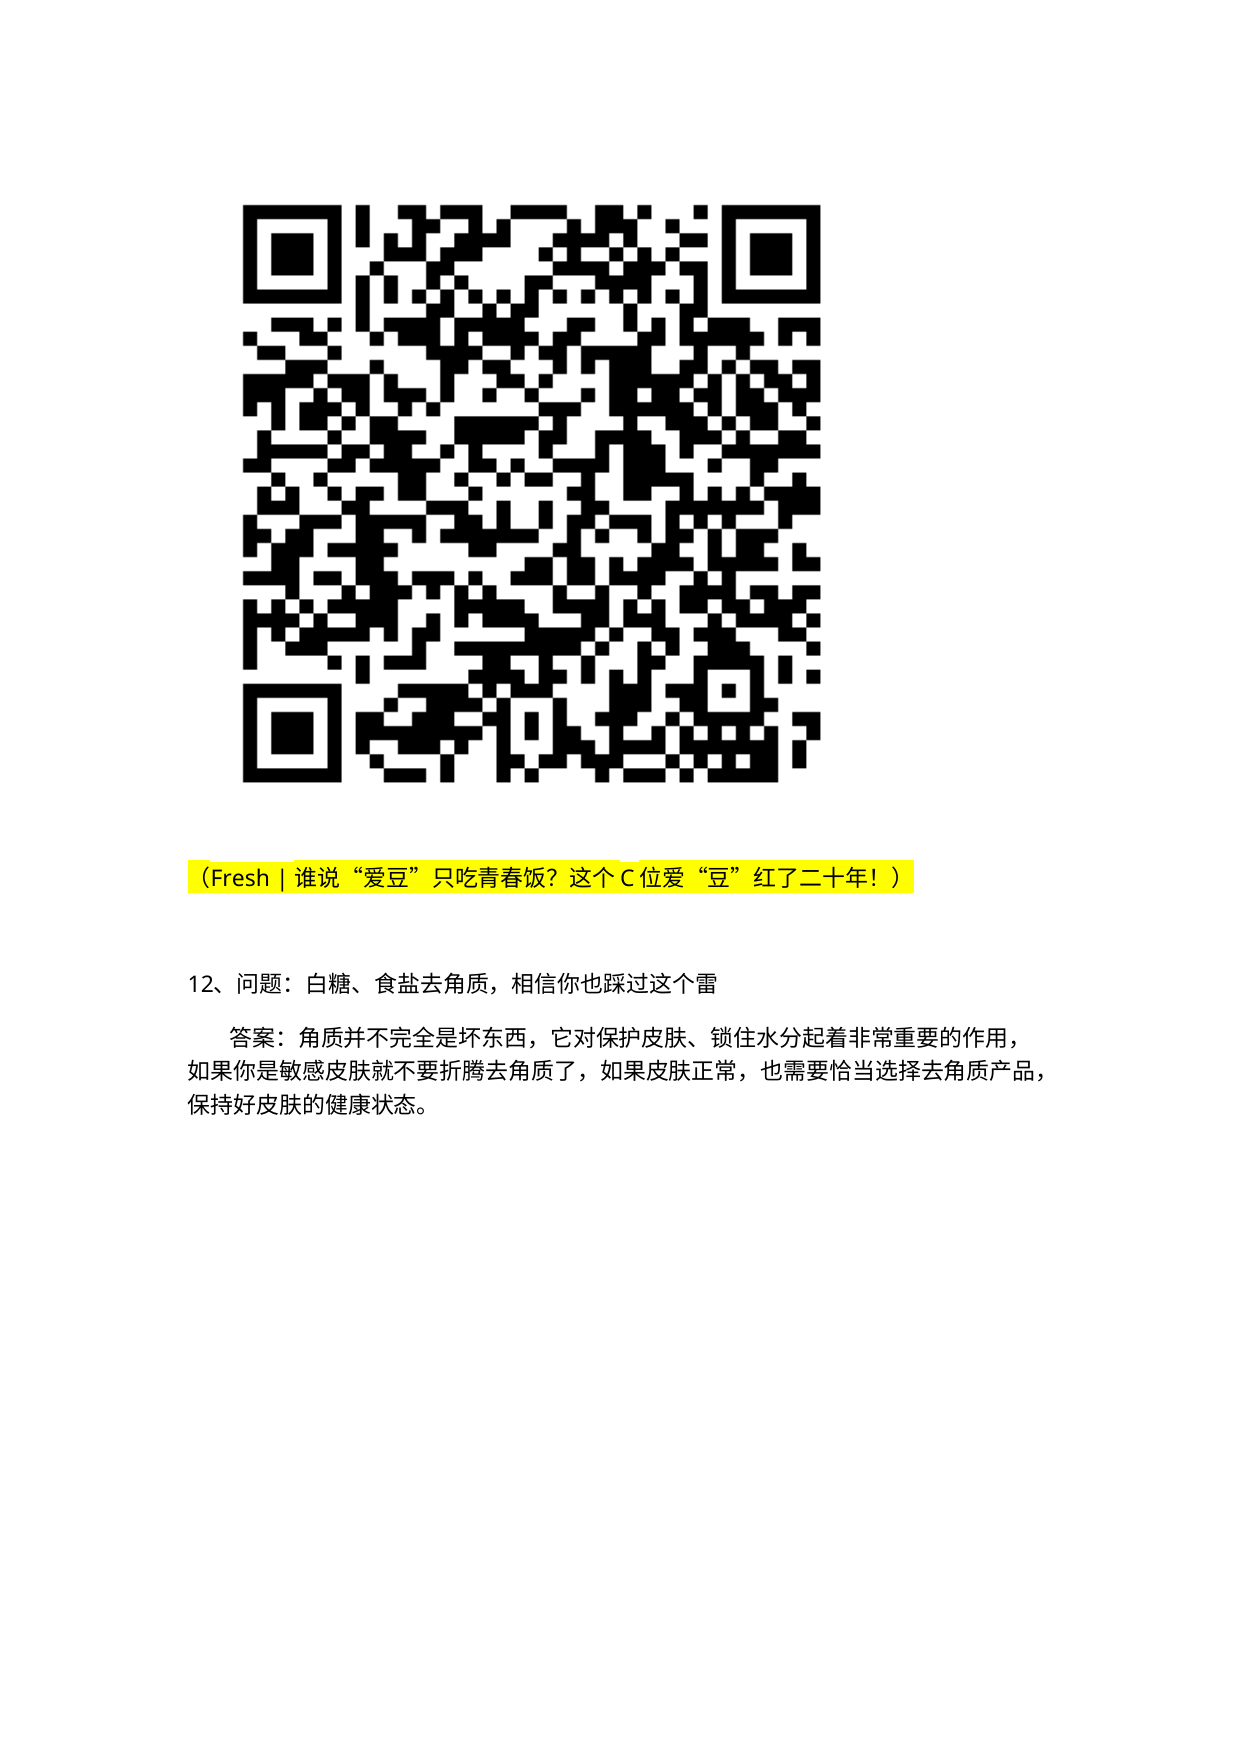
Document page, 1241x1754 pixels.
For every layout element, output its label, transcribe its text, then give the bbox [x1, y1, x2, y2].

text （Fresh | 谁说“爱豆”只吃青春饭？这个C位爱“豆”红了二十年！） [187, 859, 1053, 893]
text 12、问题：白糖、食盐去角质，相信你也踩过这个雷 [187, 966, 1053, 999]
picture [187, 150, 877, 839]
text 答案：角质并不完全是坏东西，它对保护皮肤、锁住水分起着非常重要的作用，如果你是敏感皮肤就不要折腾去角质了，如果皮肤正常，也需要恰当选择去角质产品，保持好皮肤的健康状态。 [187, 1020, 1053, 1120]
